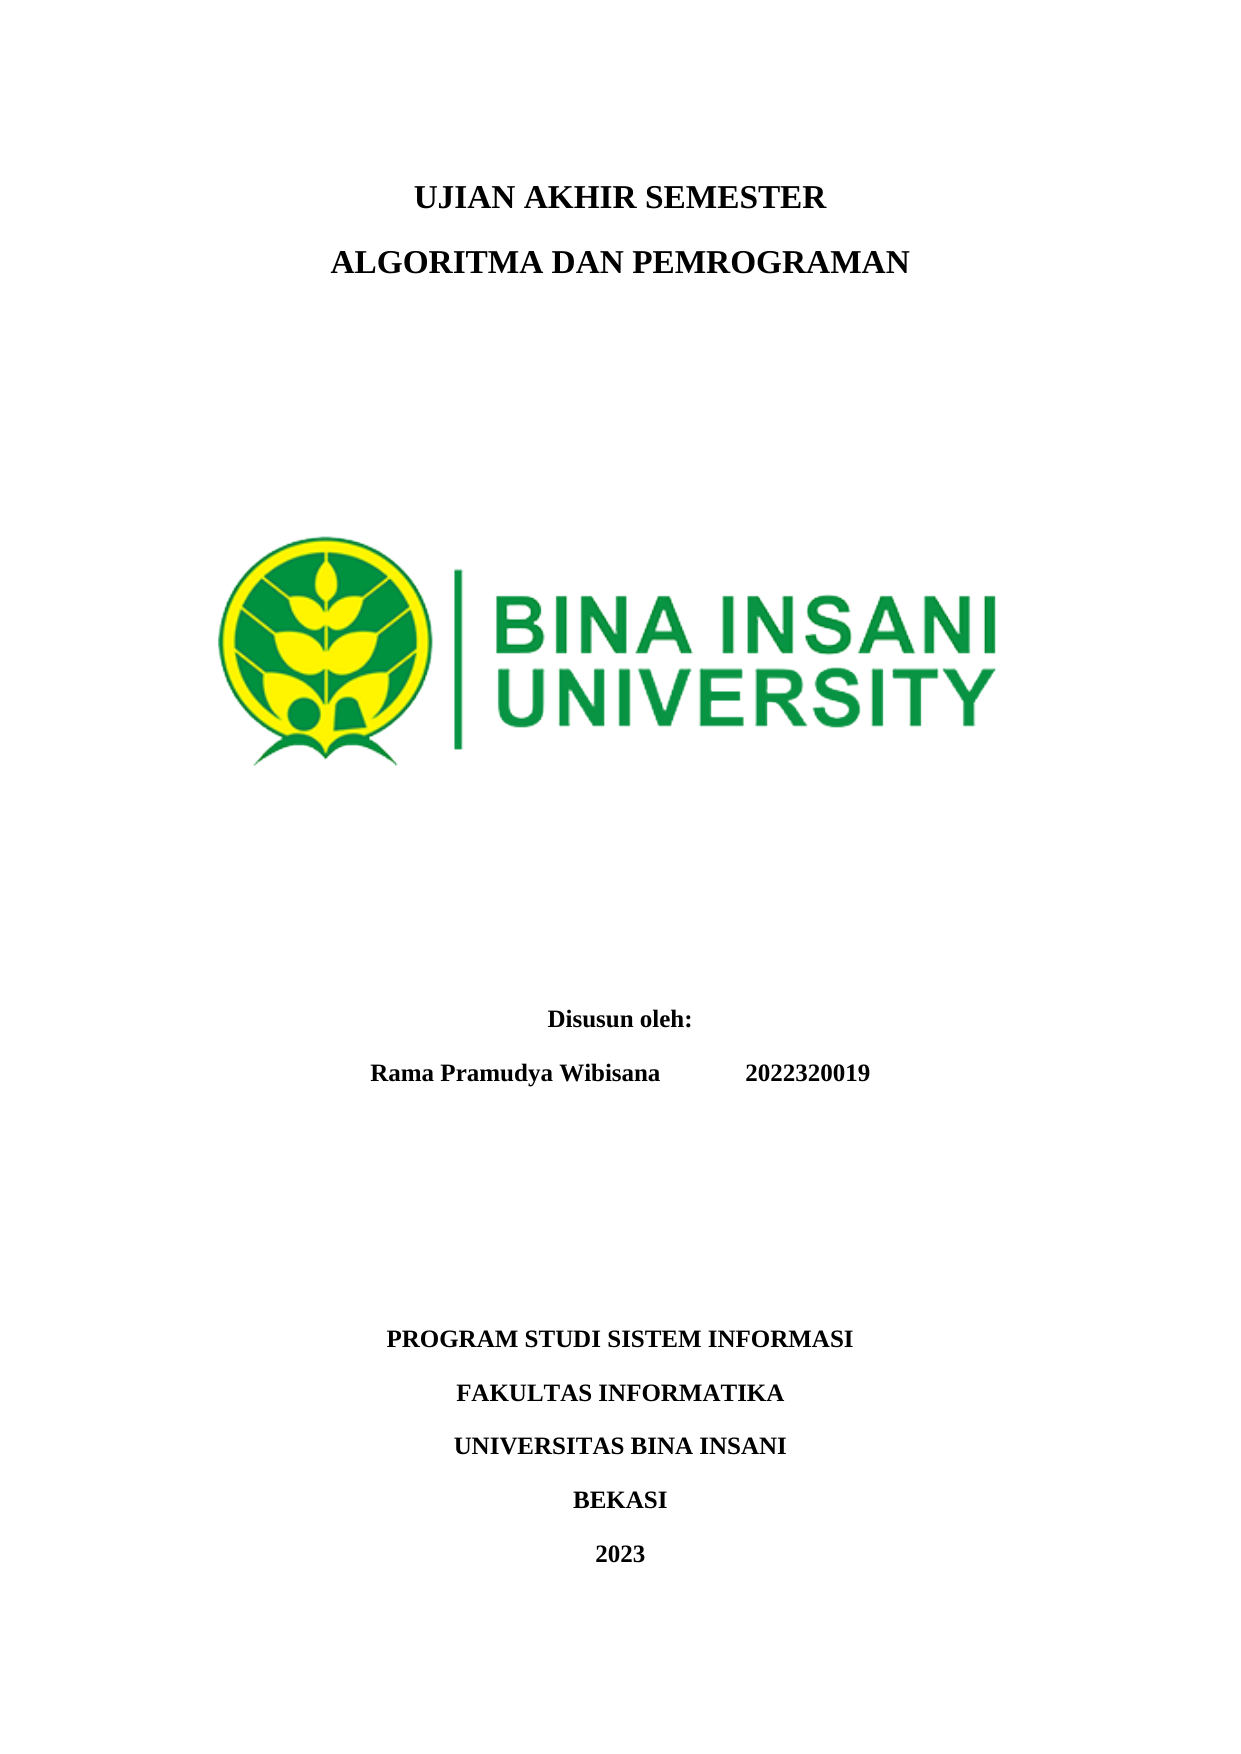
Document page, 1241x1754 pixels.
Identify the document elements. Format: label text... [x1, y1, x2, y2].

text FAKULTAS INFORMATIKA [177, 1378, 1063, 1406]
text Rama Pramudya Wibisana 2022320019 [177, 1058, 1063, 1087]
text ALGORITMA DAN PEMROGRAMAN [177, 242, 1063, 280]
text UJIAN AKHIR SEMESTER [177, 177, 1063, 216]
text 2023 [177, 1539, 1063, 1568]
text PROGRAM STUDI SISTEM INFORMASI [177, 1324, 1063, 1352]
text Disusun oleh: [177, 1004, 1063, 1033]
text UNIVERSITAS BINA INSANI [177, 1431, 1063, 1460]
picture [217, 531, 1023, 767]
text BEKASI [177, 1485, 1063, 1514]
